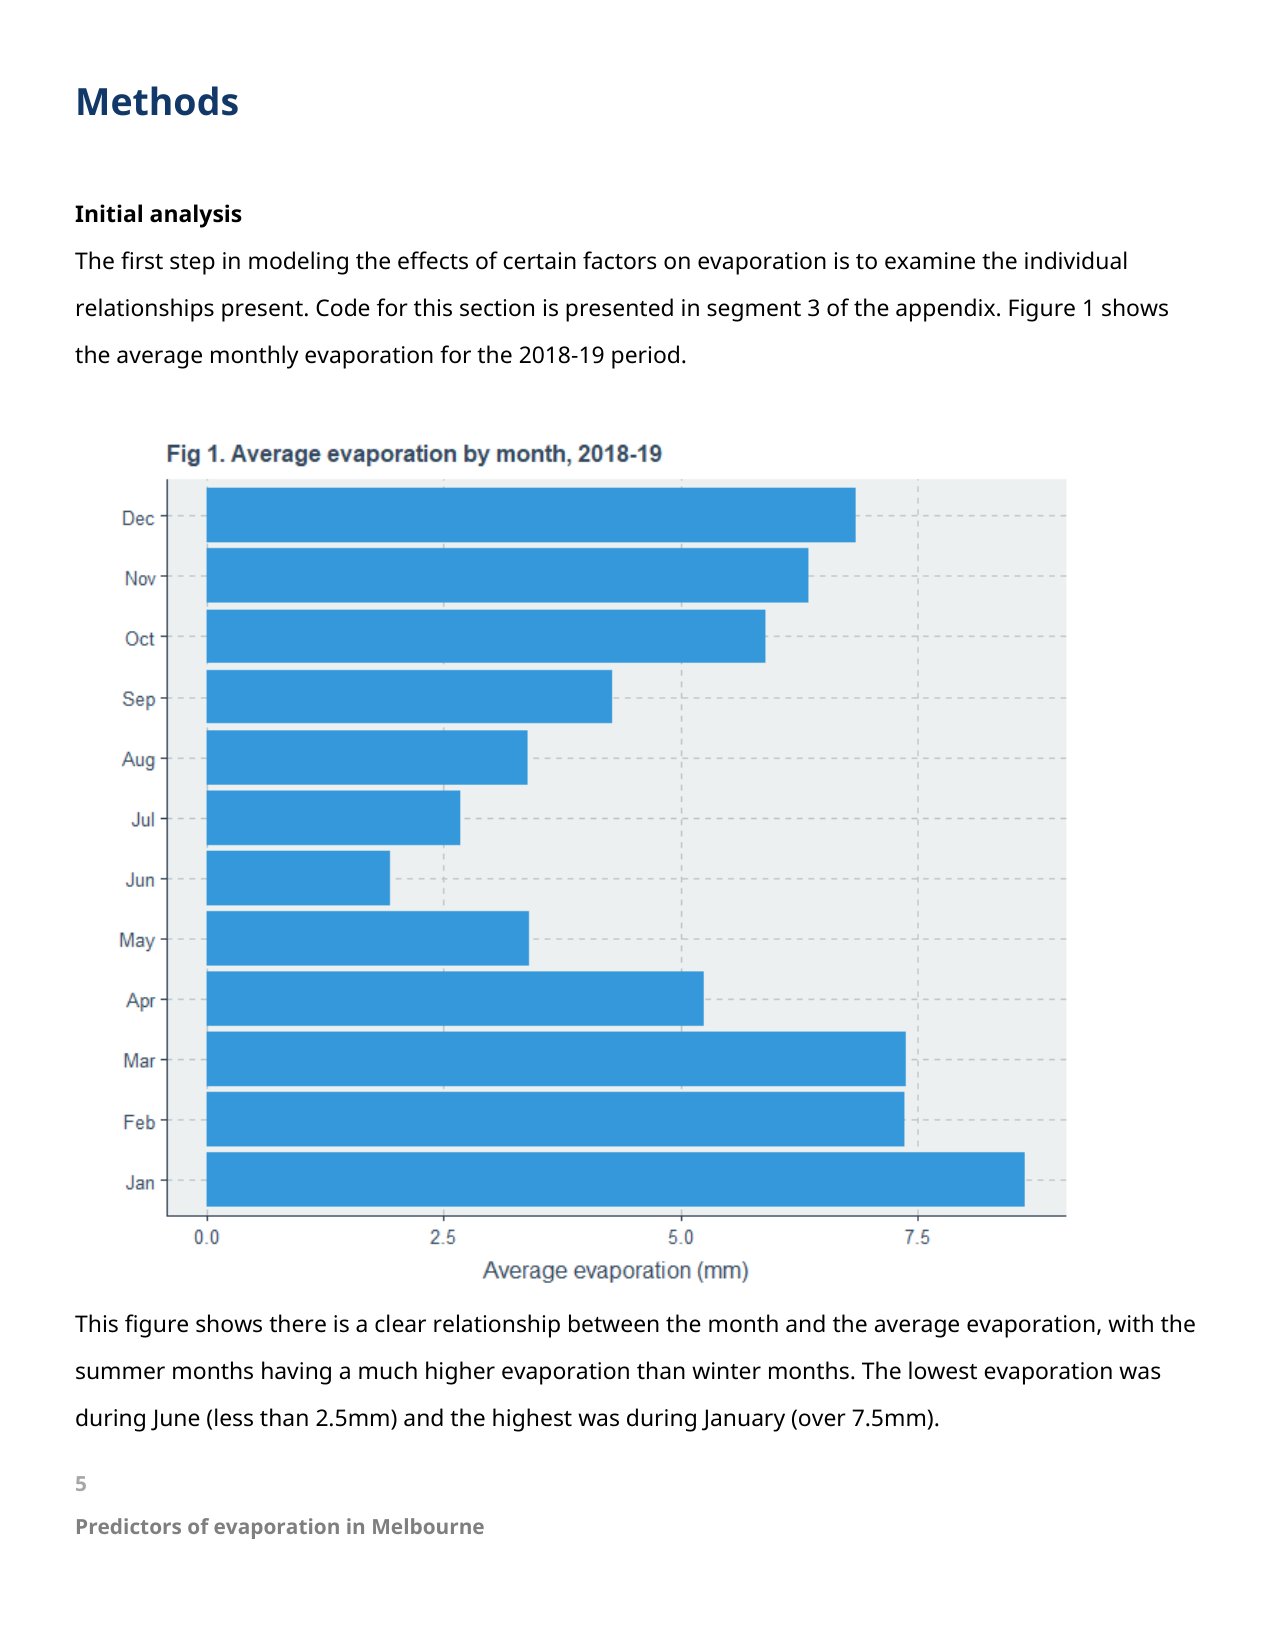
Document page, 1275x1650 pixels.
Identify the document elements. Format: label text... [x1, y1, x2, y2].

text The first step in modeling the effects of certain factors on evaporation is to examine the individual relationships present. Code for this section is presented in segment 3 of the appendix. Figure 1 shows the average monthly evaporation for the 2018-19 period. [75, 245, 1200, 370]
subtitle Methods [75, 75, 1200, 126]
picture [75, 432, 1078, 1293]
text Initial analysis [75, 198, 1200, 230]
text This figure shows there is a clear relationship between the month and the average evaporation, with the summer months having a much higher evaporation than winter months. The lowest evaporation was during June (less than 2.5mm) and the highest was during January (over 7.5mm). [75, 1308, 1200, 1433]
